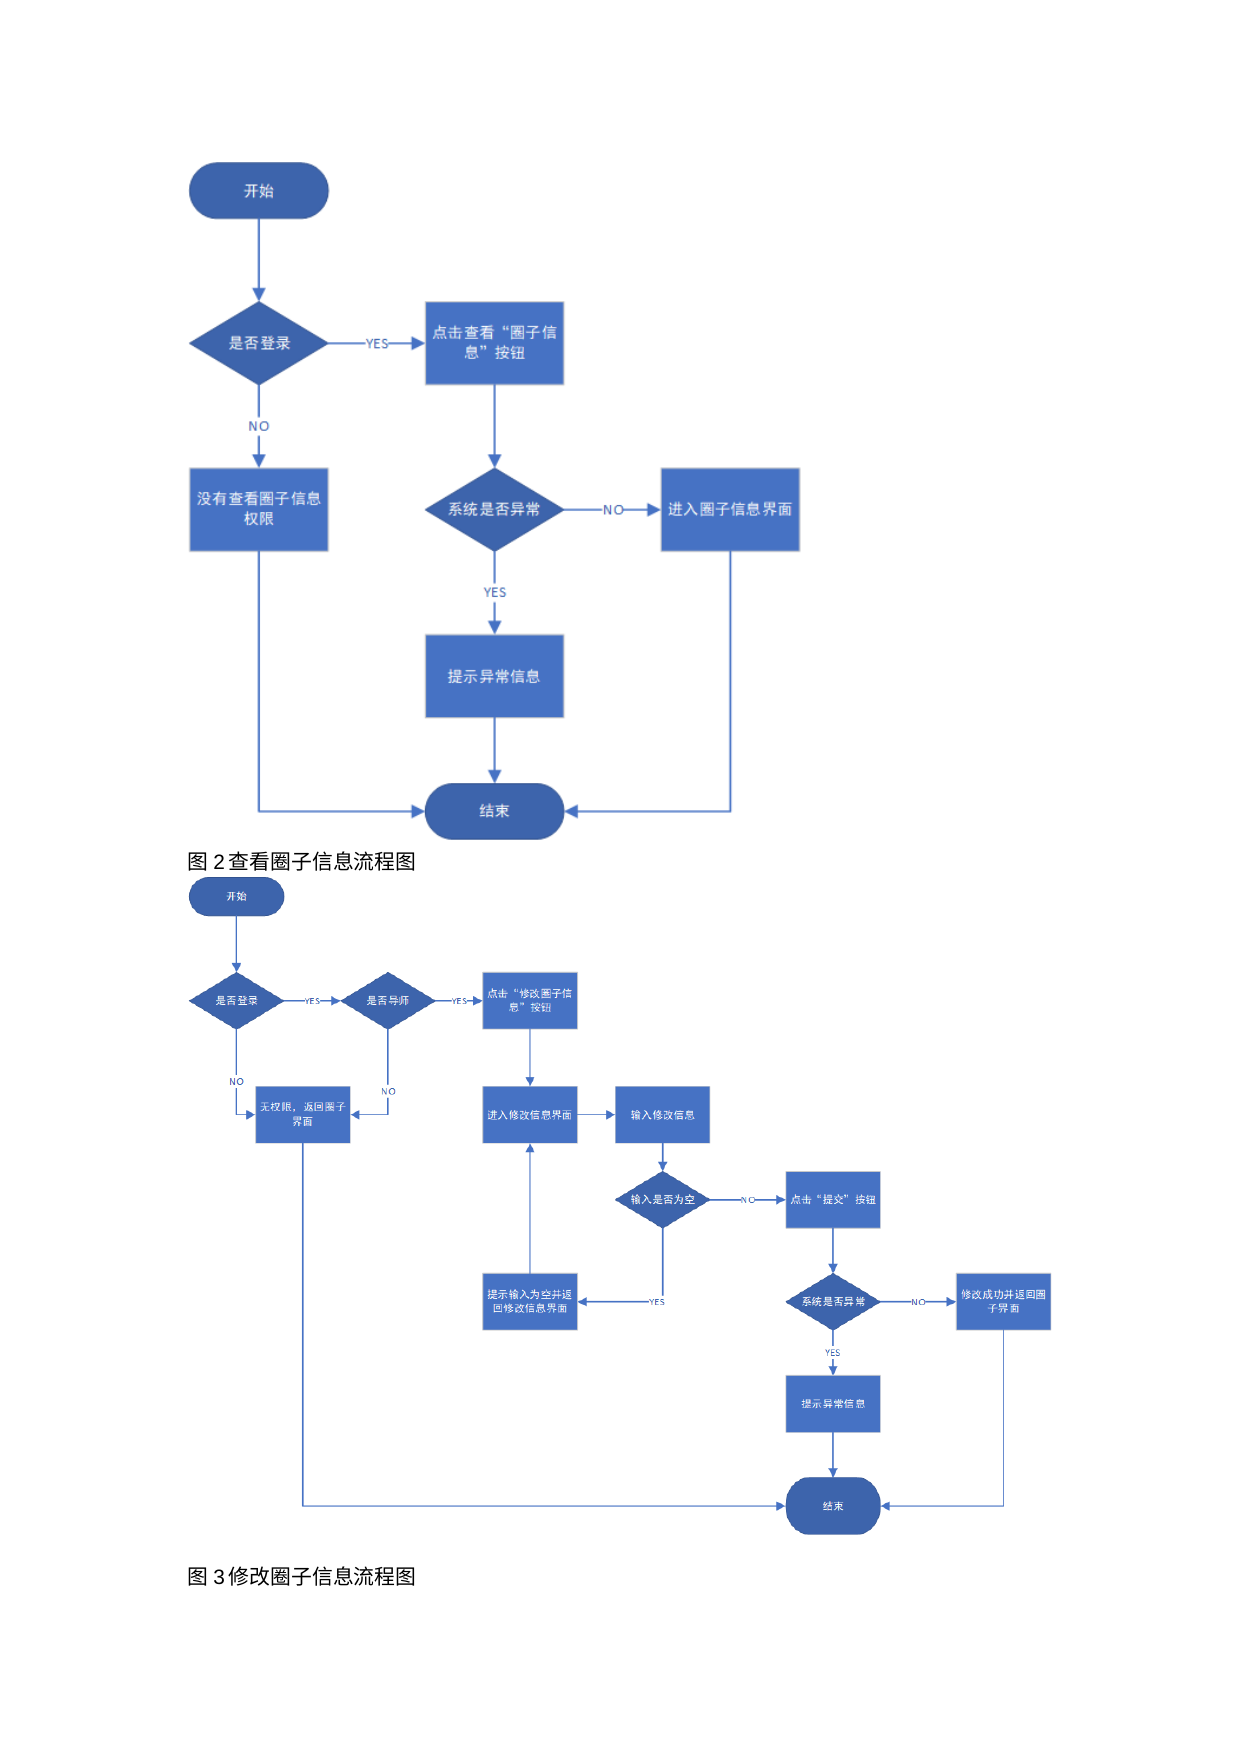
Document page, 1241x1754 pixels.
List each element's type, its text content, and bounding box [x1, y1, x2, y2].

text 图 2查看圈子信息流程图 [187, 844, 1053, 877]
text 图 3修改圈子信息流程图 [187, 1559, 1053, 1592]
picture [187, 162, 802, 841]
picture [187, 877, 1052, 1535]
